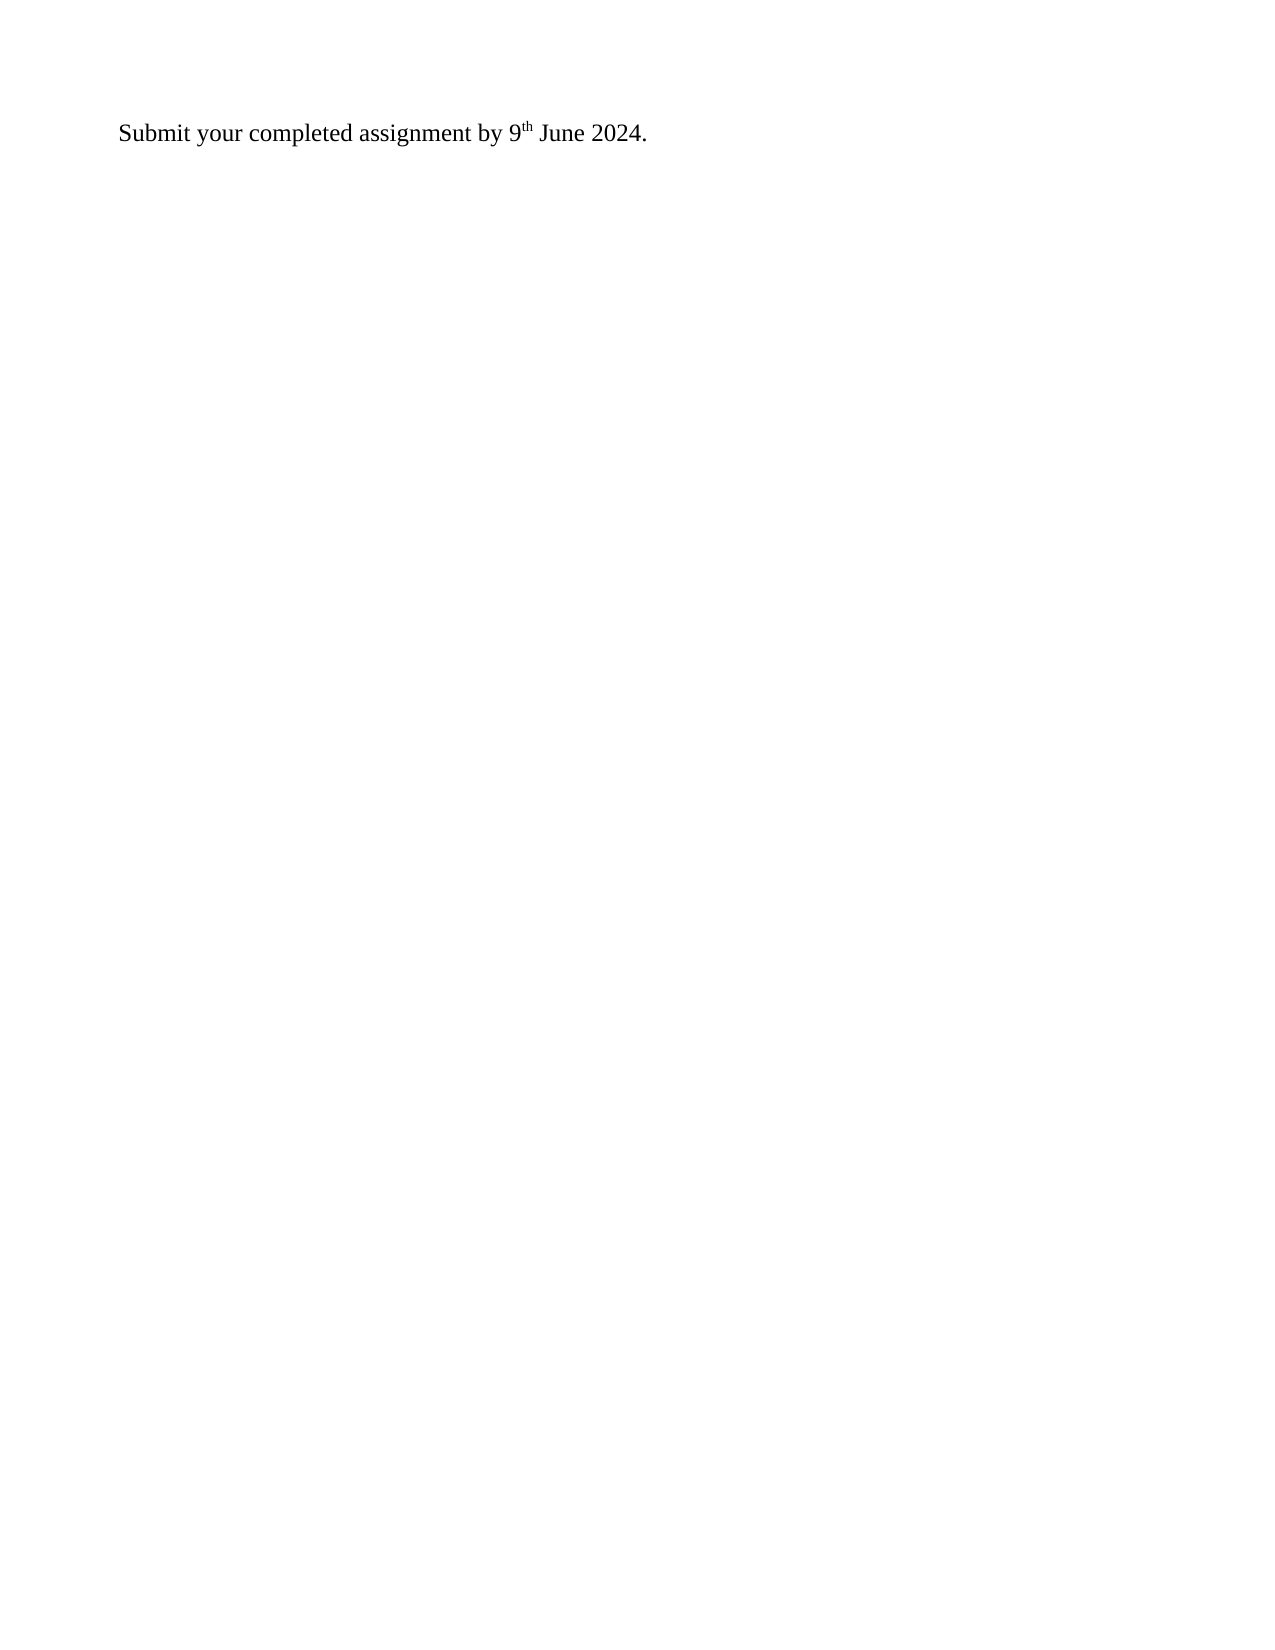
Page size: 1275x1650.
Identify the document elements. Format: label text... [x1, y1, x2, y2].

text Submit your completed assignment by 9th June 2024. [118, 118, 1157, 147]
